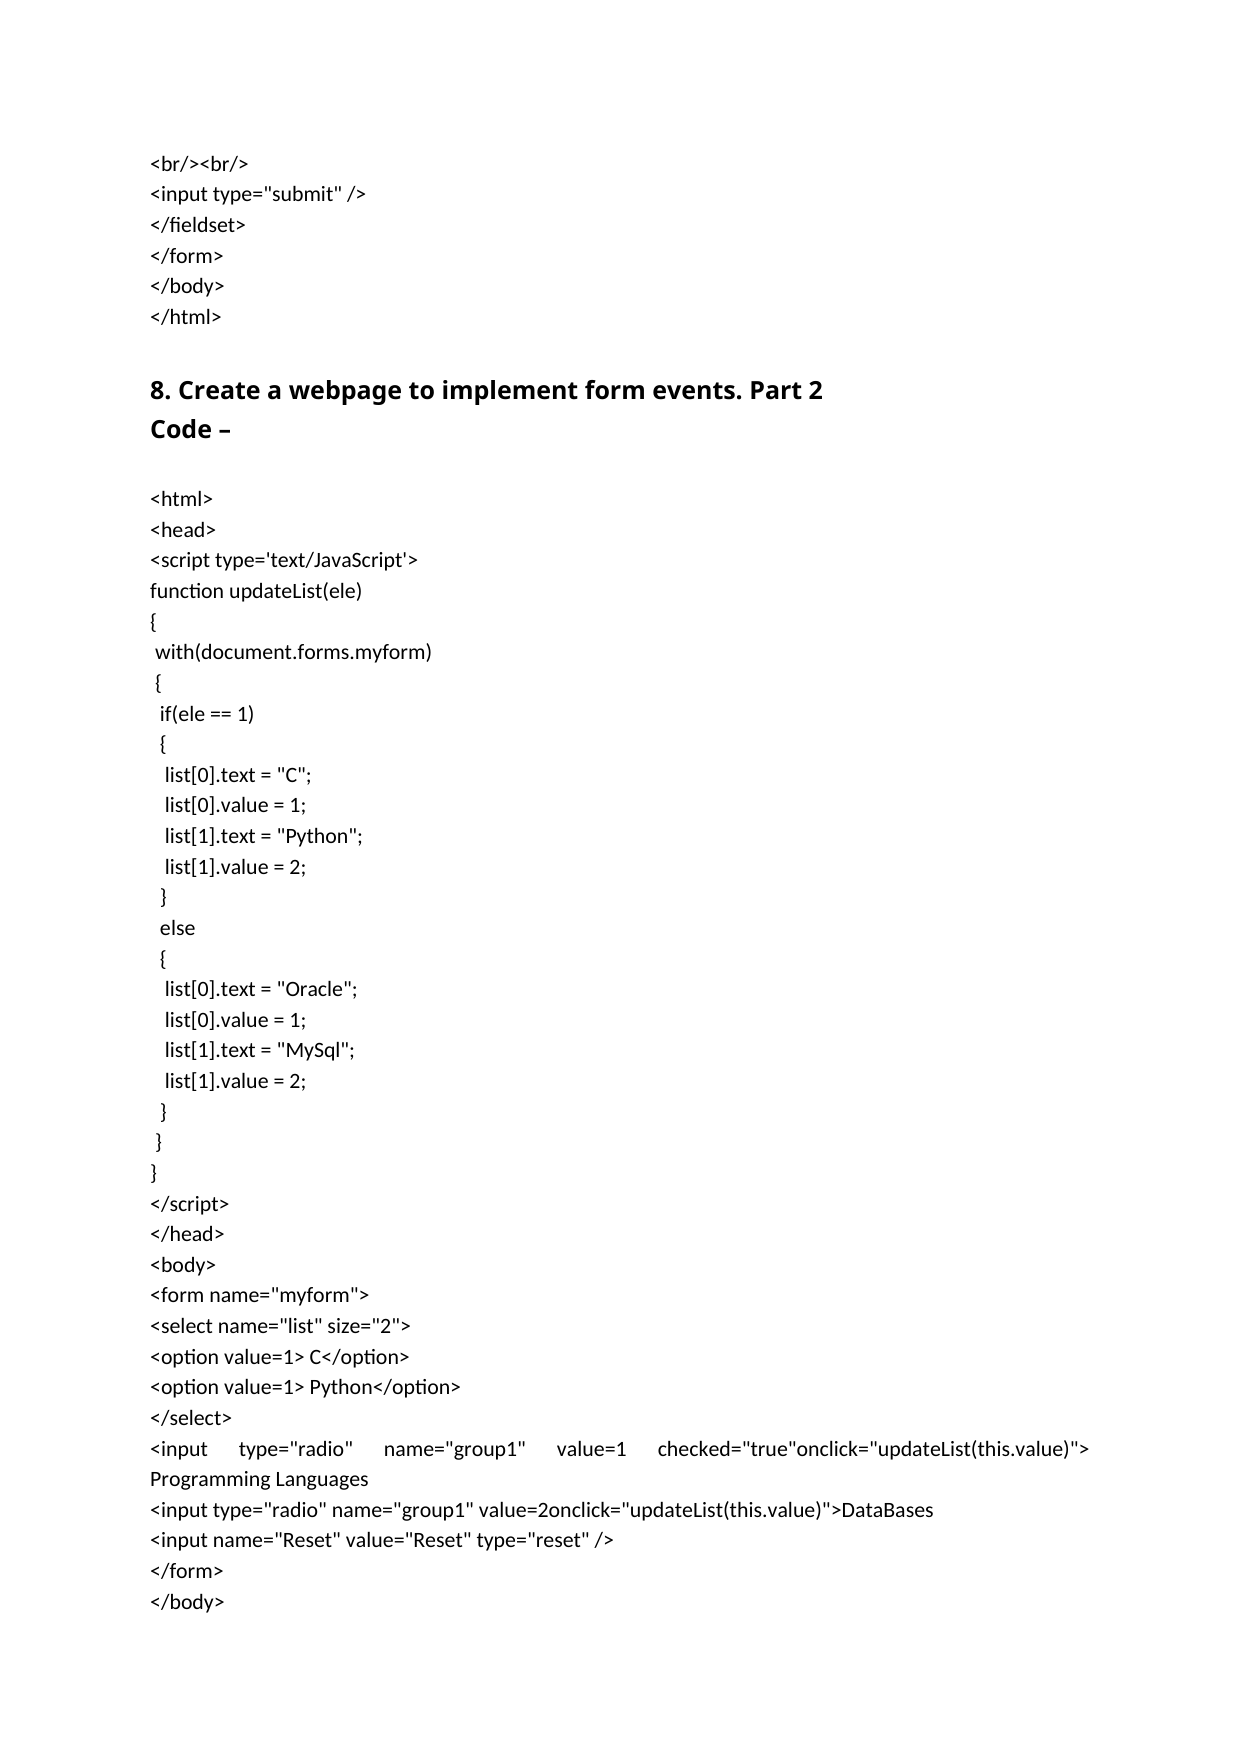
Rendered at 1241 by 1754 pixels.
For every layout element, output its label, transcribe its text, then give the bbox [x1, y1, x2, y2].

list <form name="myform"> [150, 1282, 1090, 1308]
list <option value=1> C</option> [150, 1343, 1090, 1369]
list <option value=1> Python</option> [150, 1373, 1090, 1400]
list </html> [150, 303, 1090, 330]
list </form> [150, 1557, 1090, 1584]
list list[0].value = 1; [150, 1006, 1090, 1033]
list <head> [150, 516, 1090, 543]
list { [150, 945, 1090, 971]
list </body> [150, 272, 1090, 299]
list </form> [150, 242, 1090, 268]
list else [150, 914, 1090, 941]
list <body> [150, 1251, 1090, 1278]
list Code – [150, 412, 1090, 446]
list </fieldset> [150, 211, 1090, 238]
list list[1].text = "MySql"; [150, 1037, 1090, 1063]
list <br/><br/> [150, 150, 1090, 177]
list <input type="submit" /> [150, 181, 1090, 207]
list </body> [150, 1588, 1090, 1614]
list list[0].value = 1; [150, 792, 1090, 818]
list <input name="Reset" value="Reset" type="reset" /> [150, 1527, 1090, 1553]
list if(ele == 1) [150, 700, 1090, 726]
list </head> [150, 1220, 1090, 1247]
list with(document.forms.myform) [150, 638, 1090, 665]
list } [150, 883, 1090, 910]
list <script type='text/JavaScript'> [150, 547, 1090, 573]
list list[1].value = 2; [150, 853, 1090, 879]
list } [150, 1098, 1090, 1124]
list { [150, 669, 1090, 696]
list list[1].text = "Python"; [150, 822, 1090, 849]
list { [150, 608, 1090, 634]
list } [150, 1159, 1090, 1186]
list <html> [150, 485, 1090, 512]
list { [150, 730, 1090, 757]
list 8. Create a webpage to implement form events. Part 2 [150, 373, 1090, 407]
list list[0].text = "C"; [150, 761, 1090, 788]
list <input type="radio" name="group1" value=1 checked="true"onclick="updateList(this.value)"> Programming Languages [150, 1435, 1090, 1492]
list function updateList(ele) [150, 577, 1090, 604]
list <select name="list" size="2"> [150, 1312, 1090, 1339]
list <input type="radio" name="group1" value=2onclick="updateList(this.value)">DataBases [150, 1496, 1090, 1523]
list </script> [150, 1190, 1090, 1216]
list } [150, 1128, 1090, 1155]
list </select> [150, 1404, 1090, 1431]
list list[0].text = "Oracle"; [150, 975, 1090, 1002]
list list[1].value = 2; [150, 1067, 1090, 1094]
